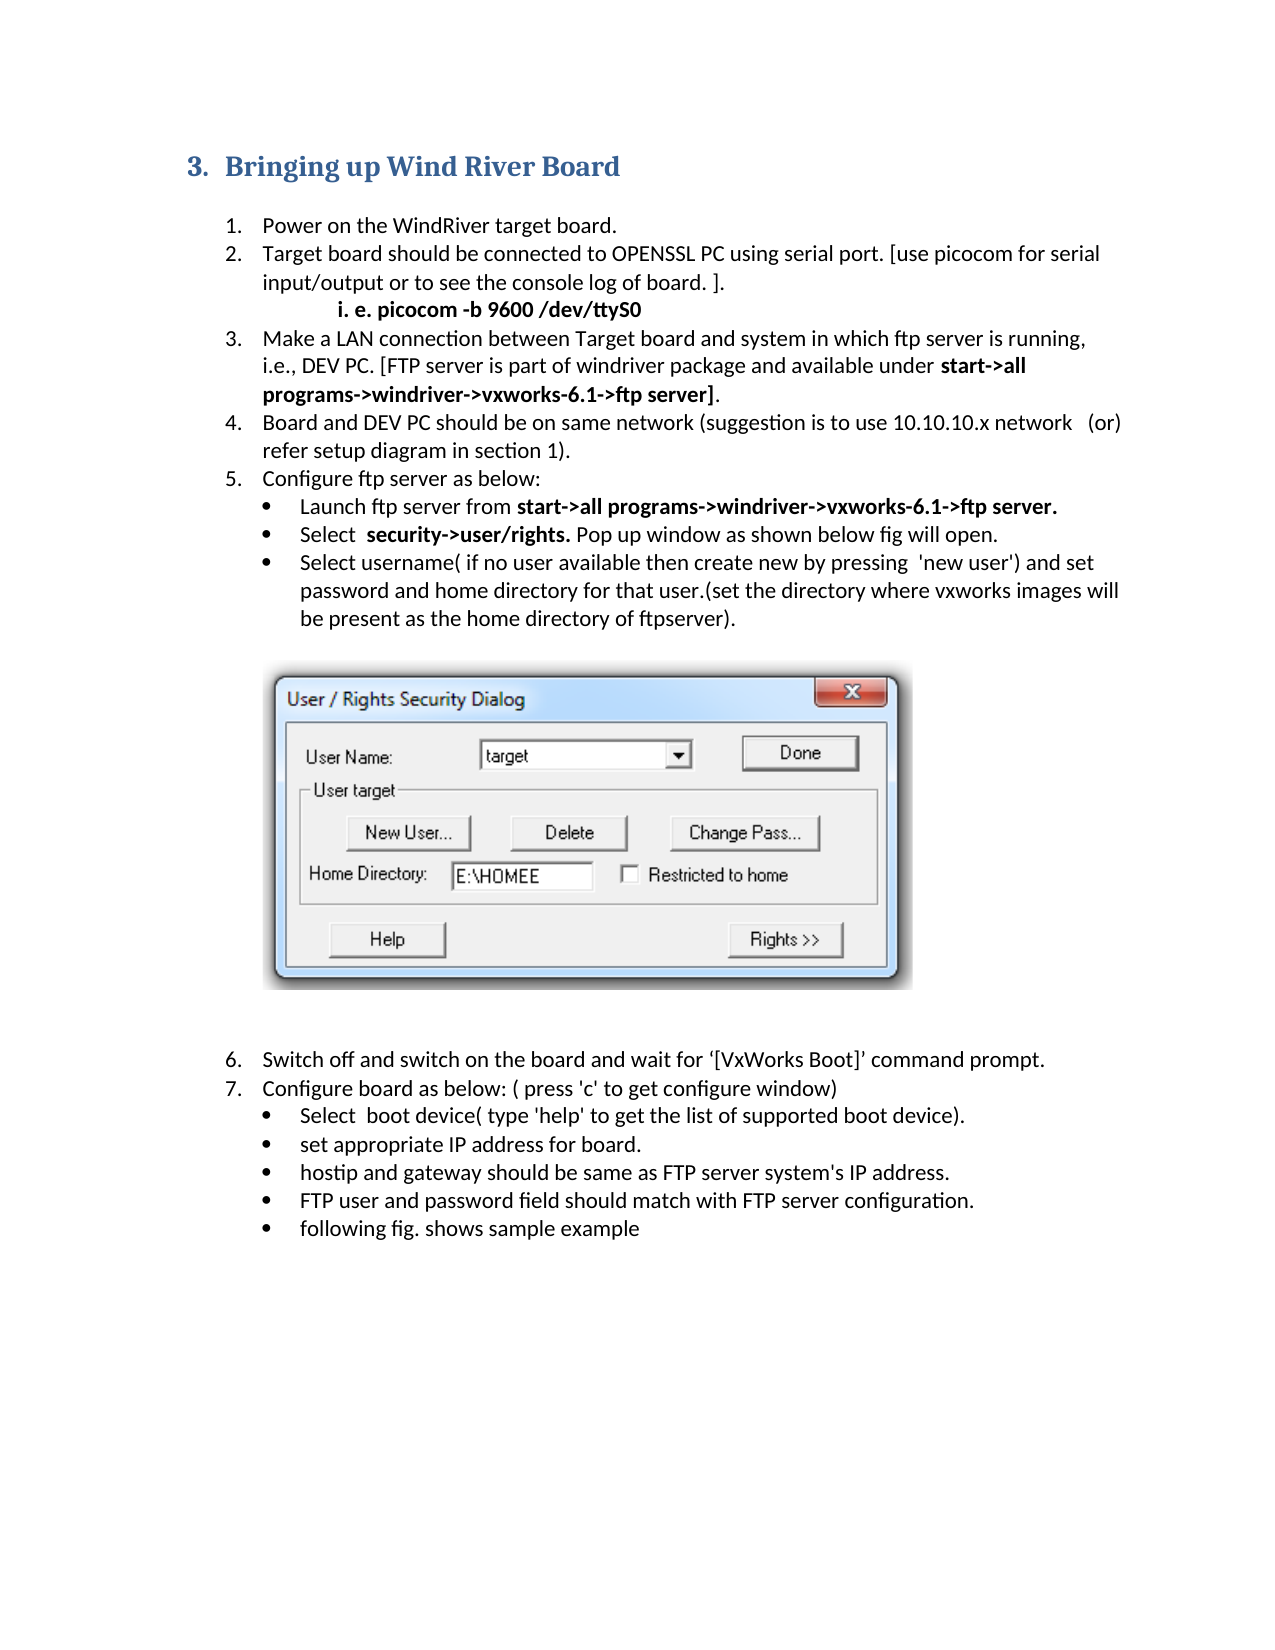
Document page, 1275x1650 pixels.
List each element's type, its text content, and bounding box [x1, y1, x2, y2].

picture [262, 660, 913, 990]
list Switch off and switch on the board and wait for ‘[VxWorks Boot]’ command prompt. [225, 1046, 1125, 1074]
list set appropriate IP address for board. [262, 1130, 1125, 1158]
list Power on the WindRiver target board. [225, 212, 1125, 239]
list Target board should be connected to OPENSSL PC using serial port. [use picocom for serial input/output or to see the console log of board. ]. [225, 239, 1125, 296]
list Select boot device( type 'help' to get the list of supported boot device). [262, 1102, 1125, 1130]
list i. e. picocom -b 9600 /dev/ttyS0 [262, 296, 1125, 324]
list Select security->user/rights. Pop up window as shown below fig will open. [262, 520, 1125, 548]
list Launch ftp server from start->all programs->windriver->vxworks-6.1->ftp server. [262, 492, 1125, 520]
list hostip and gateway should be same as FTP server system's IP address. [262, 1158, 1125, 1186]
subtitle Bringing up Wind River Board [187, 150, 1125, 183]
list Board and DEV PC should be on same network (suggestion is to use 10.10.10.x network (or) refer setup diagram in section 1). [225, 408, 1125, 464]
list Make a LAN connection between Target board and system in which ftp server is running, i.e., DEV PC. [FTP server is part of windriver package and available under start->all programs->windriver->vxworks-6.1->ftp server]. [225, 324, 1125, 408]
list FTP user and password field should match with FTP server configuration. [262, 1186, 1125, 1214]
list following fig. shows sample example [262, 1214, 1125, 1242]
list Configure ftp server as below: [225, 464, 1125, 492]
list Configure board as below: ( press 'c' to get configure window) [225, 1074, 1125, 1102]
list Select username( if no user available then create new by pressing 'new user') and set password and home directory for that user.(set the directory where vxworks images will be present as the home directory of ftpserver). [262, 548, 1125, 632]
